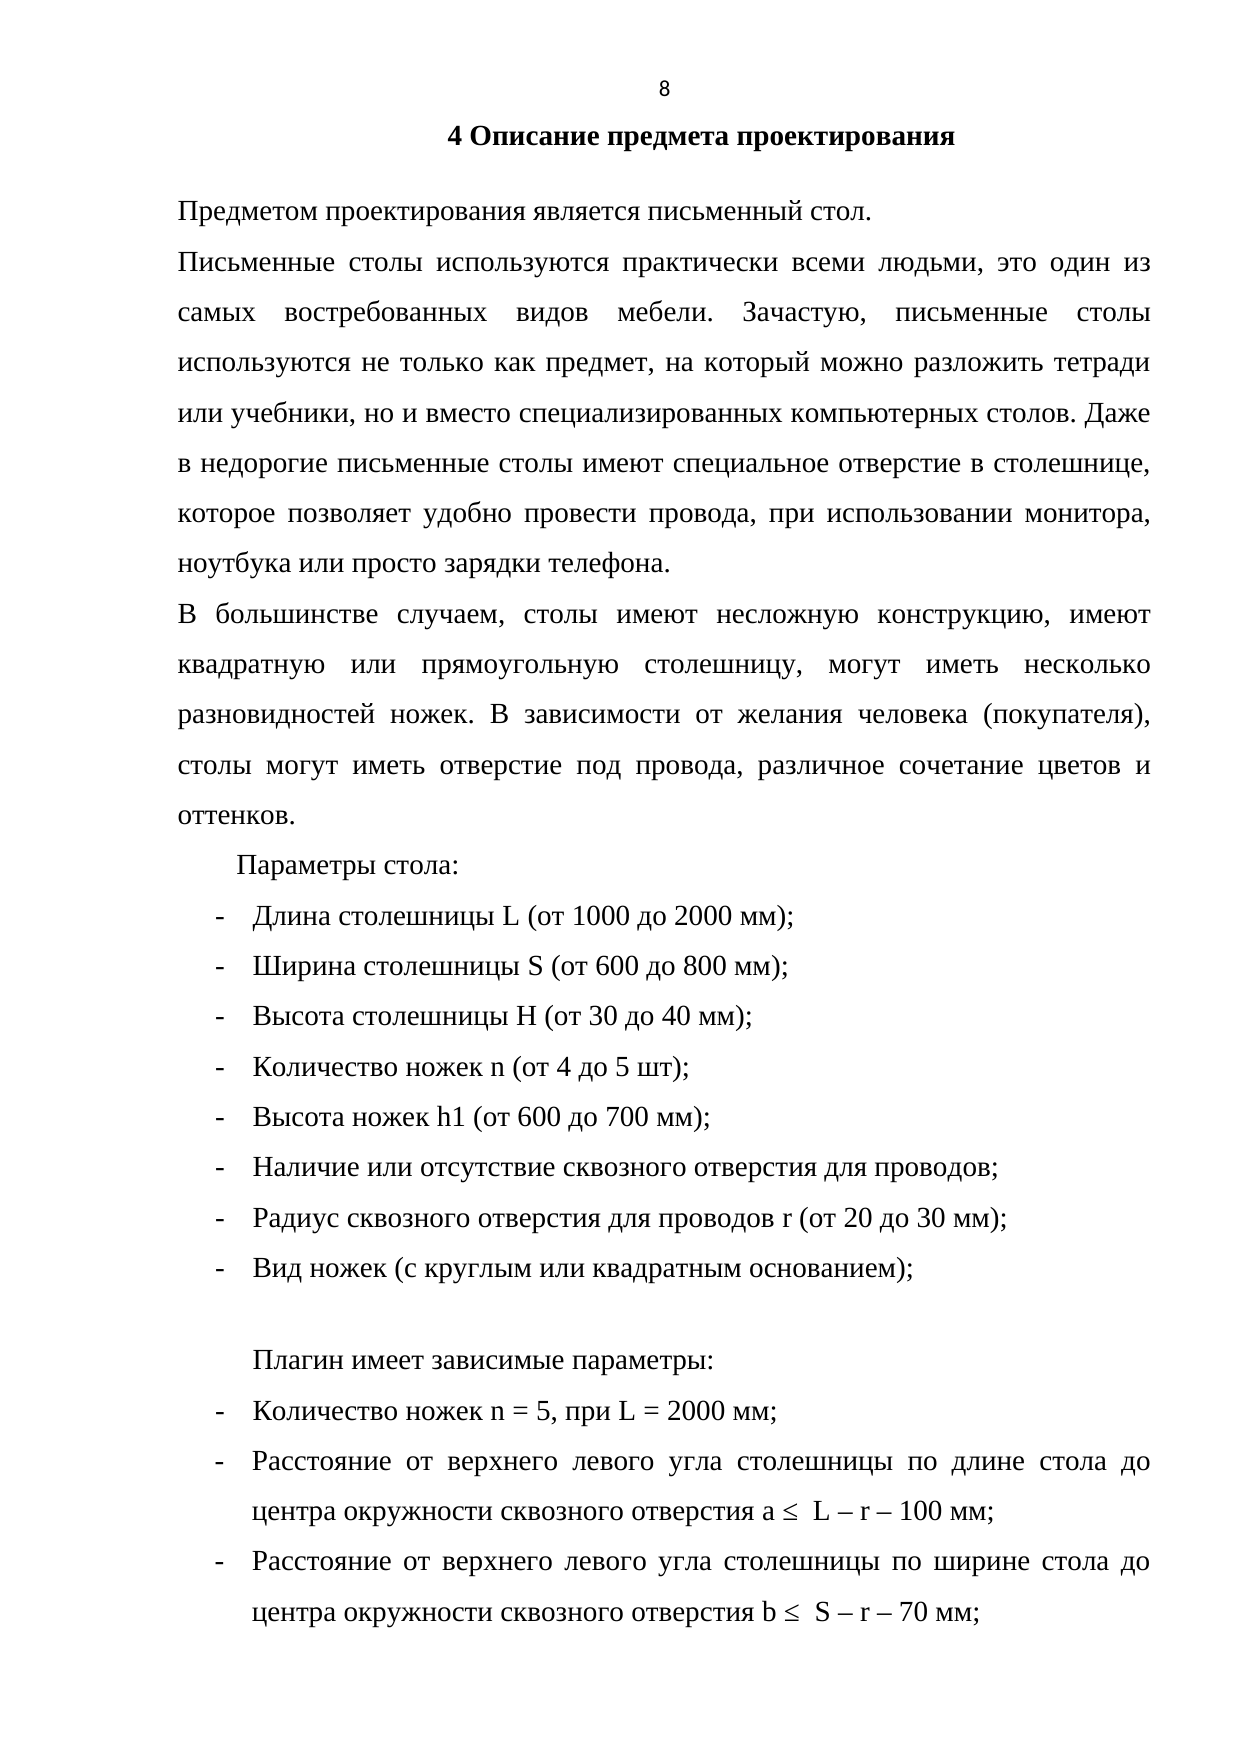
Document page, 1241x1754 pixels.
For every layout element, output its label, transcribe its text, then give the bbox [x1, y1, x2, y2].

list Количество ножек n (от 4 до 5 шт); [215, 1049, 1152, 1082]
list Высота столешницы H (от 30 до 40 мм); [215, 998, 1152, 1032]
list Вид ножек (с круглым или квадратным основанием); [215, 1250, 1152, 1283]
text Предметом проектирования является письменный стол. [177, 193, 1152, 227]
list Расстояние от верхнего левого угла столешницы по ширине стола до центра окружности сквозного отверстия b ≤ S – r – 70 мм; [214, 1543, 1152, 1627]
text Письменные столы используются практически всеми людьми, это один из самых востребованных видов мебели. Зачастую, письменные столы используются не только как предмет, на который можно разложить тетради или учебники, но и вместо специализированных компьютерных столов. Даже в недорогие письменные столы имеют специальное отверстие в столешнице, которое позволяет удобно провести провода, при использовании монитора, ноутбука или просто зарядки телефона. [177, 244, 1152, 579]
list Расстояние от верхнего левого угла столешницы по длине стола до центра окружности сквозного отверстия a ≤ L – r – 100 мм; [214, 1443, 1152, 1527]
text В большинстве случаем, столы имеют несложную конструкцию, имеют квадратную или прямоугольную столешницу, могут иметь несколько разновидностей ножек. В зависимости от желания человека (покупателя), столы могут иметь отверстие под провода, различное сочетание цветов и оттенков. [177, 596, 1152, 831]
list Количество ножек n = 5, при L = 2000 мм; [215, 1393, 1152, 1426]
subtitle 4 Описание предмета проектирования [177, 118, 1152, 152]
list Высота ножек h1 (от 600 до 700 мм); [215, 1099, 1152, 1133]
text Параметры стола: [177, 847, 1152, 881]
list Радиус сквозного отверстия для проводов r (от 20 до 30 мм); [215, 1200, 1152, 1233]
list Наличие или отсутствие сквозного отверстия для проводов; [215, 1149, 1152, 1183]
list Плагин имеет зависимые параметры: [252, 1342, 1152, 1376]
list Длина столешницы L (от 1000 до 2000 мм); [215, 898, 1152, 931]
list Ширина столешницы S (от 600 до 800 мм); [215, 948, 1152, 982]
